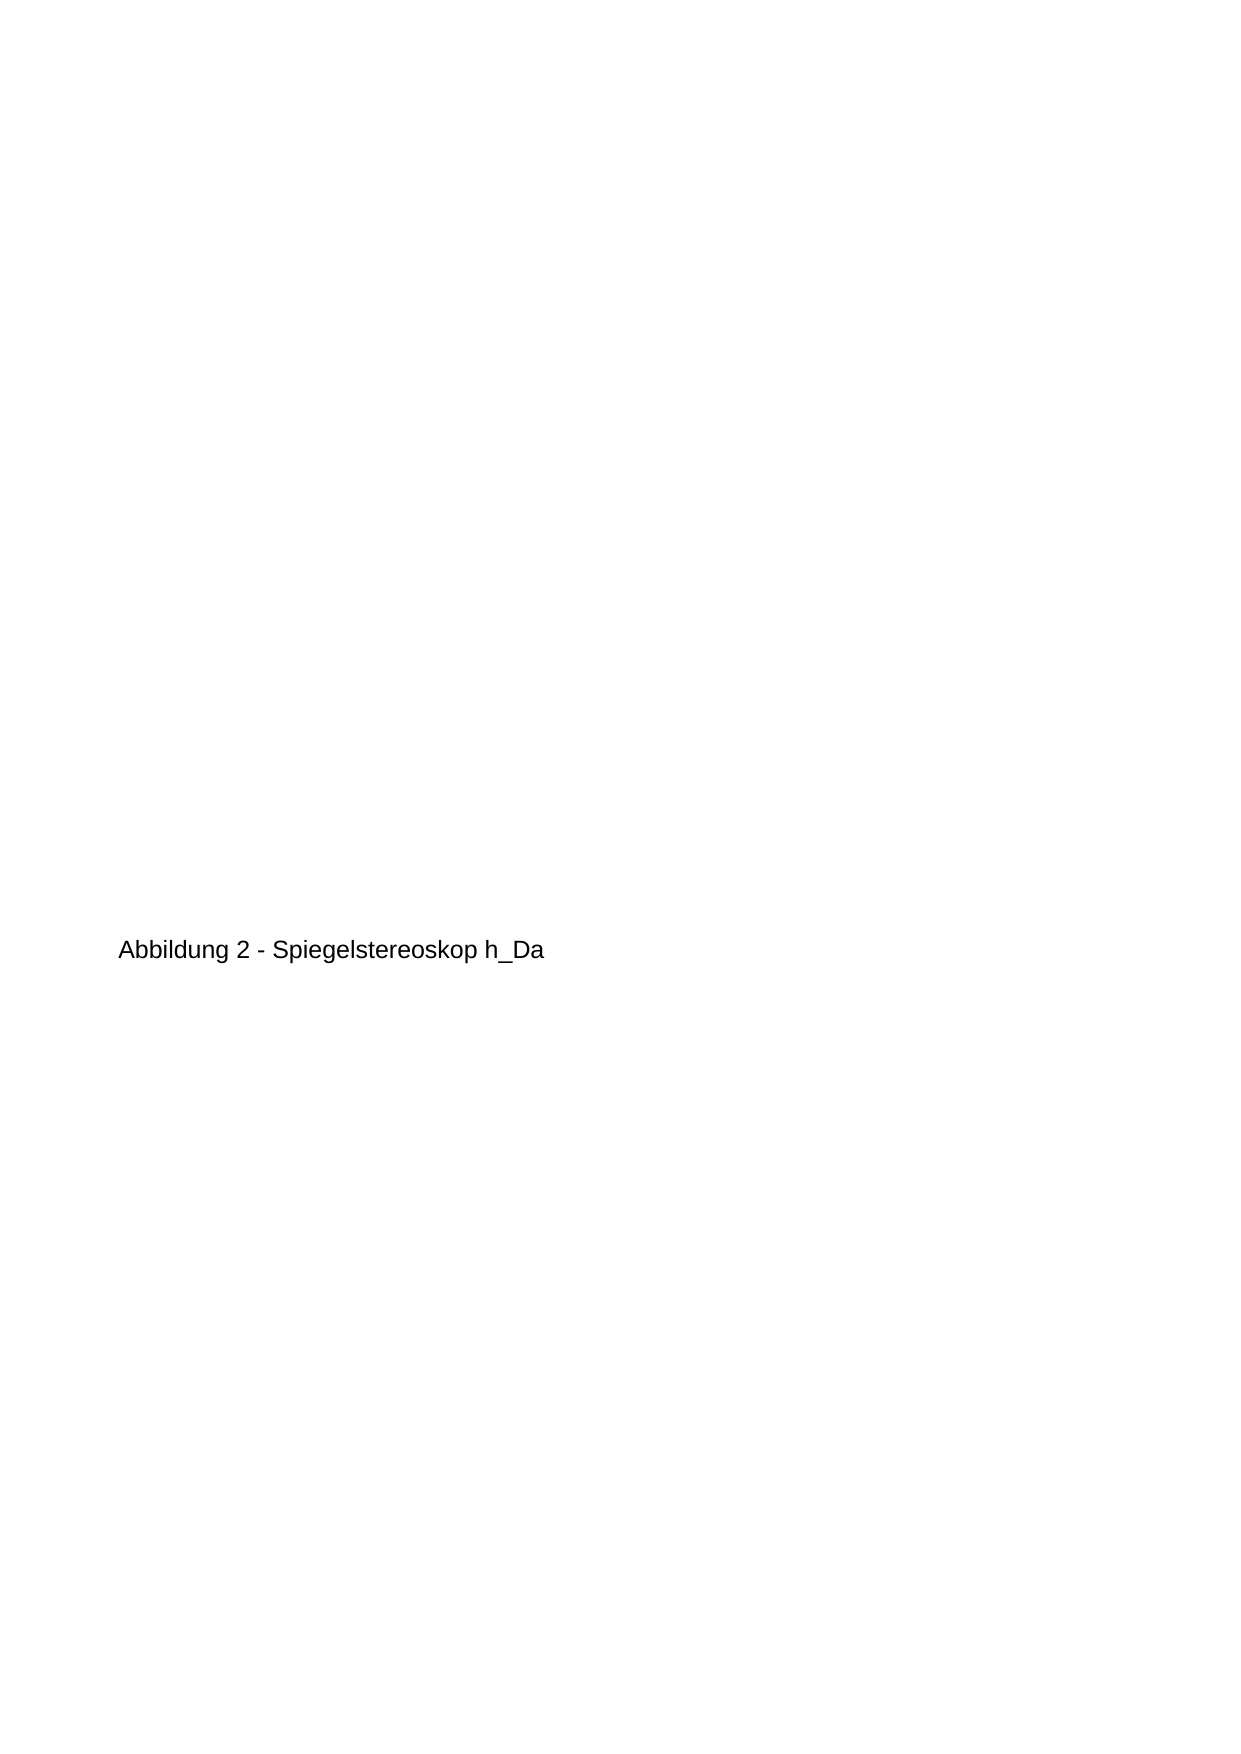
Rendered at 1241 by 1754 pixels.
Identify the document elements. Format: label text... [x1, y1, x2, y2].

text Abbildung 2 - Spiegelstereoskop h_Da [118, 935, 1122, 964]
